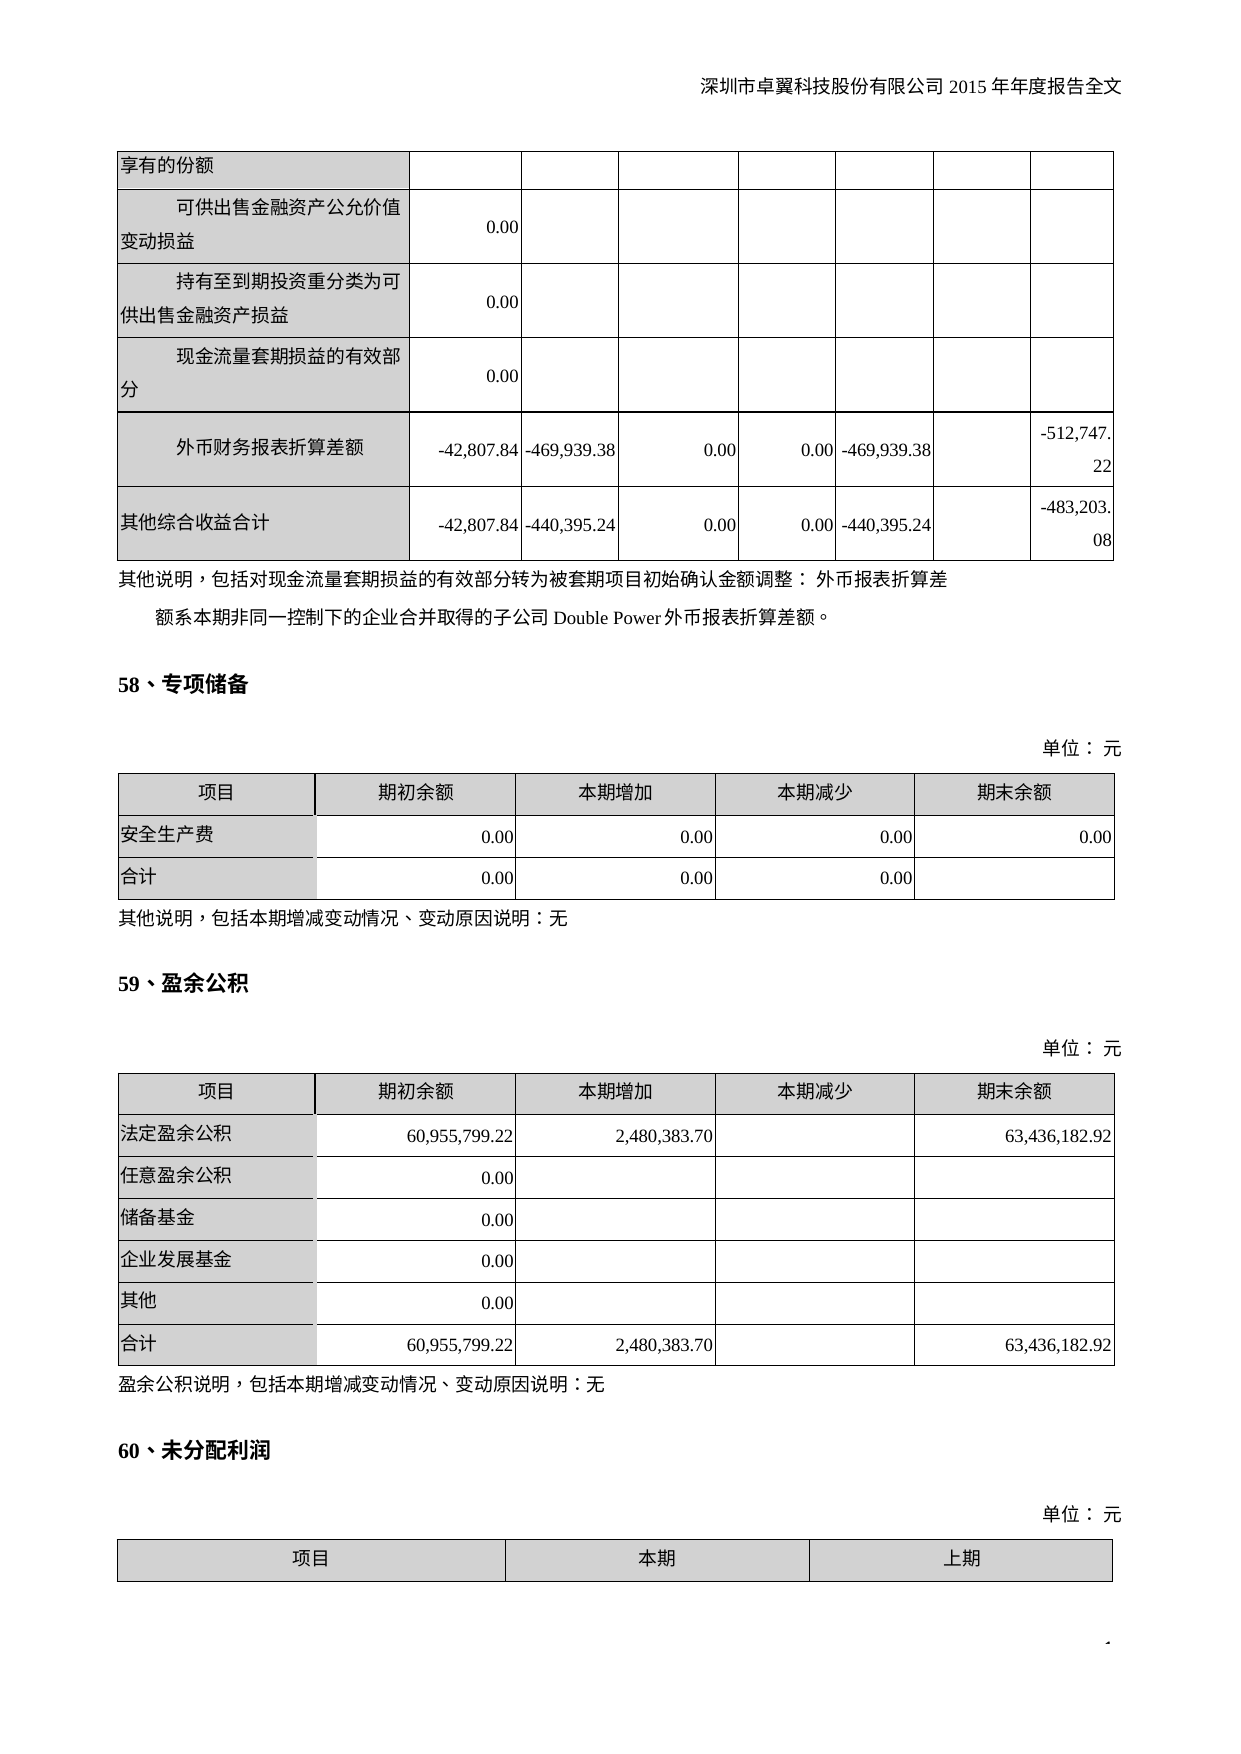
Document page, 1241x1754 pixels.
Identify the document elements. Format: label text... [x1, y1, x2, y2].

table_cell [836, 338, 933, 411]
subtitle 60、未分配利润 [118, 1435, 1122, 1465]
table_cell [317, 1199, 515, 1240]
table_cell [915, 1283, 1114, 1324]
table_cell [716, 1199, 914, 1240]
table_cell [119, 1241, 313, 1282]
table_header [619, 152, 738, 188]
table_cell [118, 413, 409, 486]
text 盈余公积说明，包括本期增减变动情况、变动原因说明：无 [118, 1372, 1122, 1397]
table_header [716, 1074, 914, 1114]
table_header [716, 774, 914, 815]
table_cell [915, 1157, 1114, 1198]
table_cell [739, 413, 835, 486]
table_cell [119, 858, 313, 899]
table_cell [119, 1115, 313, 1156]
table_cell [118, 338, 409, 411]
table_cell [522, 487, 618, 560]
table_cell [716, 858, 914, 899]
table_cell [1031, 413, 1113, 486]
text 单位： 元 [102, 1502, 1122, 1527]
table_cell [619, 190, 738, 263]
text 单位： 元 [102, 1035, 1122, 1061]
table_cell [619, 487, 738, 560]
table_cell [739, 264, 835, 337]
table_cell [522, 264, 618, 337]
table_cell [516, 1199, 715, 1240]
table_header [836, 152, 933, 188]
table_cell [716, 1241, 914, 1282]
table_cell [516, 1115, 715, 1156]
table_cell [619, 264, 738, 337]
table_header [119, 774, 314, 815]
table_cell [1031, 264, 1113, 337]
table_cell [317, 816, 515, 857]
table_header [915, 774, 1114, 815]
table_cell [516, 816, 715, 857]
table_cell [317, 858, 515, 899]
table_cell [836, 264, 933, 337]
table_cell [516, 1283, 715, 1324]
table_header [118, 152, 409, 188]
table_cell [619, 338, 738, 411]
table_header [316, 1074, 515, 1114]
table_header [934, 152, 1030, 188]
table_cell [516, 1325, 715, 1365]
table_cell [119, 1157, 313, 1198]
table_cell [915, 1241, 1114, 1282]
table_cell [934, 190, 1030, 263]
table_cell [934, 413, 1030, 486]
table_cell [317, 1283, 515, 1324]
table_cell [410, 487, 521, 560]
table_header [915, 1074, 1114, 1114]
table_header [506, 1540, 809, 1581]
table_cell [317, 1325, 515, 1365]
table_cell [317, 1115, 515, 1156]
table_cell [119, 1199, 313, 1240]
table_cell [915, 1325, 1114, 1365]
text 其他说明，包括本期增减变动情况、变动原因说明：无 [118, 905, 1122, 930]
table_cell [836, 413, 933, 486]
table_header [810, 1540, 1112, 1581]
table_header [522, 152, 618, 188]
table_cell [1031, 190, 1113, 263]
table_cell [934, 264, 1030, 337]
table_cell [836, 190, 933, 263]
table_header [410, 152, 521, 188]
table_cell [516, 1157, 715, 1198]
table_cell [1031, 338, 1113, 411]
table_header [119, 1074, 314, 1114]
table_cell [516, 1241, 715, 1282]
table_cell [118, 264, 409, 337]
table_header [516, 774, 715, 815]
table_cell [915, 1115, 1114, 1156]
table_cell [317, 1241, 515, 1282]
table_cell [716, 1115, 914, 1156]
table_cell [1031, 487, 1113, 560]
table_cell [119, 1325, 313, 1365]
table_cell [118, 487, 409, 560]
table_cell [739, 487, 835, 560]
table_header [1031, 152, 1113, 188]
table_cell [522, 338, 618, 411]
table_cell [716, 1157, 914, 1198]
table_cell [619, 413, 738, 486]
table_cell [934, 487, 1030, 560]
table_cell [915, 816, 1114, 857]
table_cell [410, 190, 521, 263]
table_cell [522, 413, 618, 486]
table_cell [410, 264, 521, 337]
text 其他说明，包括对现金流量套期损益的有效部分转为被套期项目初始确认金额调整： 外币报表折算差额系本期非同一控制下的企业合并取得的子公司Double Power外币报表折算差额。 [118, 566, 959, 630]
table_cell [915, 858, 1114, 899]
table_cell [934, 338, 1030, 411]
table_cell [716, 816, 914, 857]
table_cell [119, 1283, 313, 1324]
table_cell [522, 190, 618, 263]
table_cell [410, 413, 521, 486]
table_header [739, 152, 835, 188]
subtitle 58、专项储备 [118, 669, 1122, 699]
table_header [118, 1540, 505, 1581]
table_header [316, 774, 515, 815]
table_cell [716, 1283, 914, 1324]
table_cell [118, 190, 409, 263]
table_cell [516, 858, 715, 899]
subtitle 59、盈余公积 [118, 968, 1122, 998]
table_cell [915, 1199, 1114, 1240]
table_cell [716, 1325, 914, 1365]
text 单位： 元 [102, 736, 1122, 761]
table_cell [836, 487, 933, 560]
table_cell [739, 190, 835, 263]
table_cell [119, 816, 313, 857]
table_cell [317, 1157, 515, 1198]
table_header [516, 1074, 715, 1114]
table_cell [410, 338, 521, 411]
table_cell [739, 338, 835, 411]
